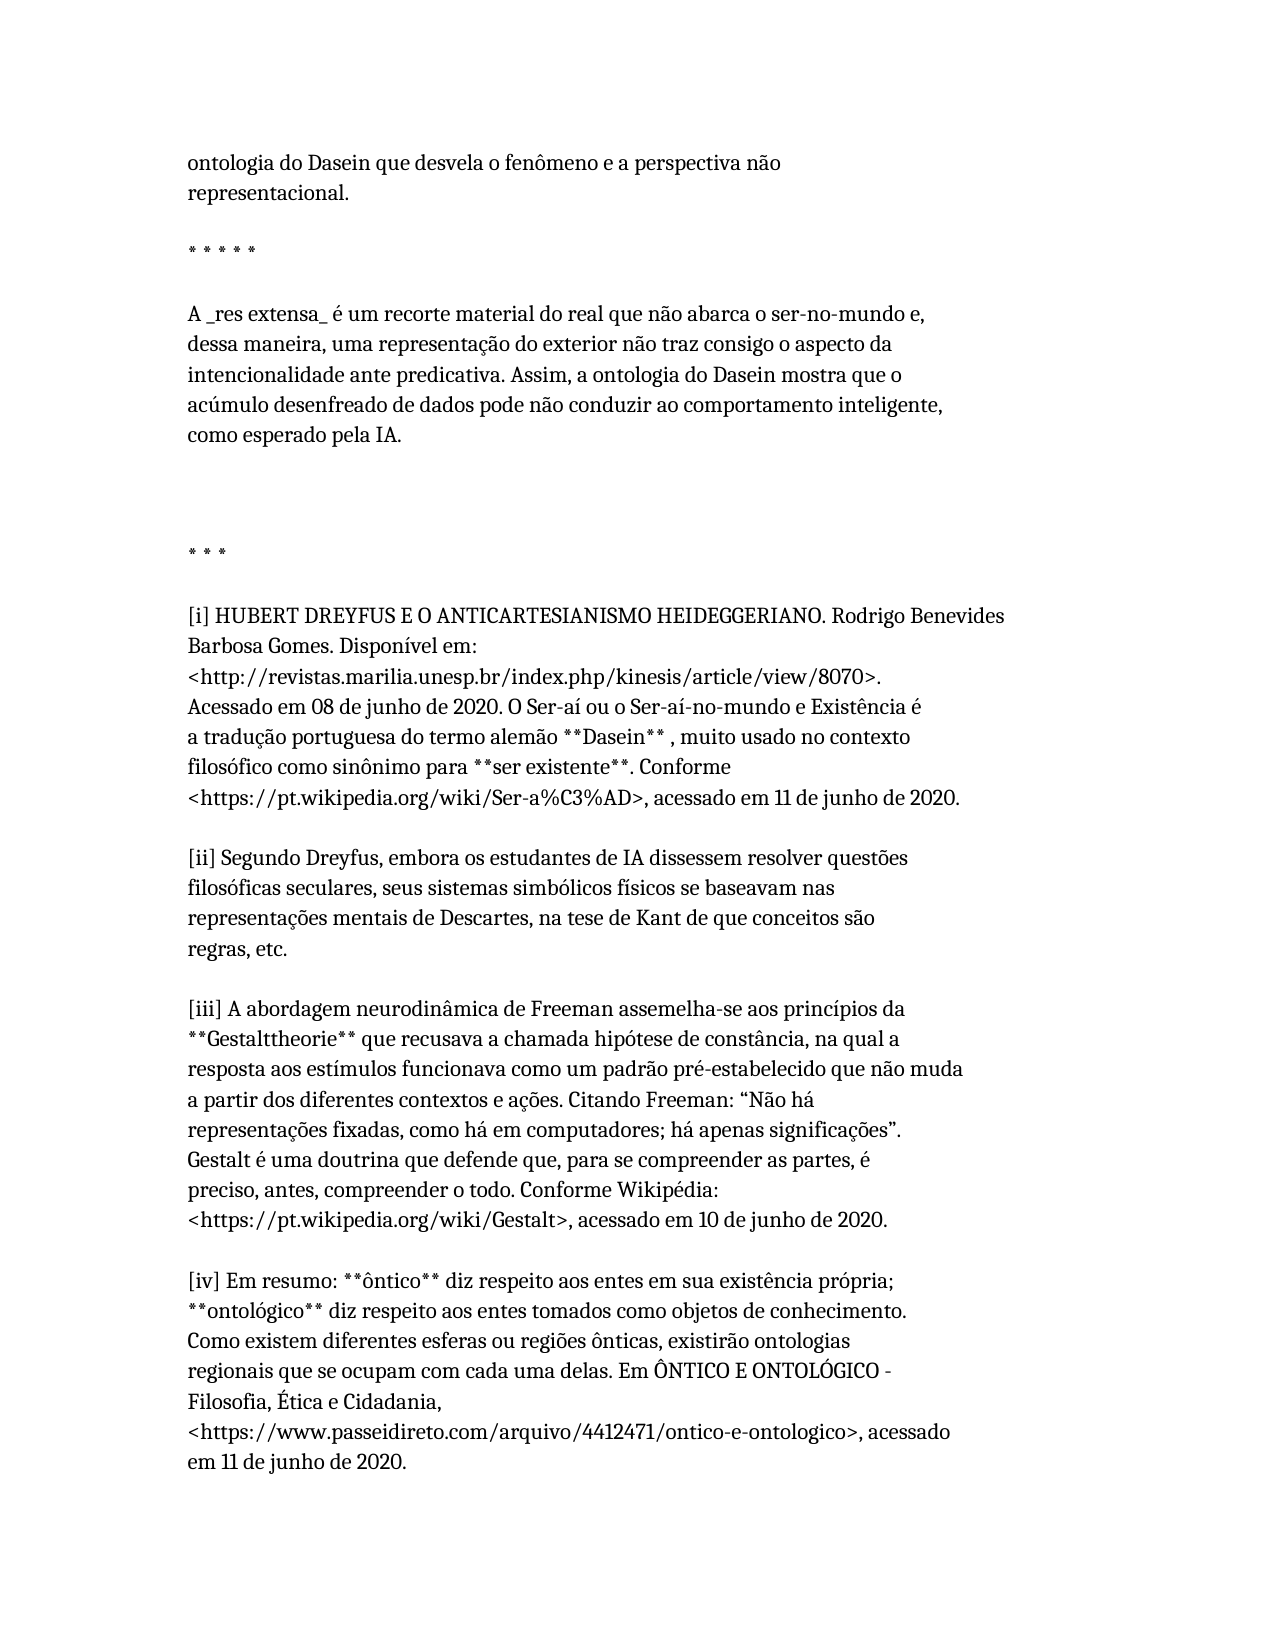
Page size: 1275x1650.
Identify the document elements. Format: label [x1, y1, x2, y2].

text [187, 150, 1087, 1475]
